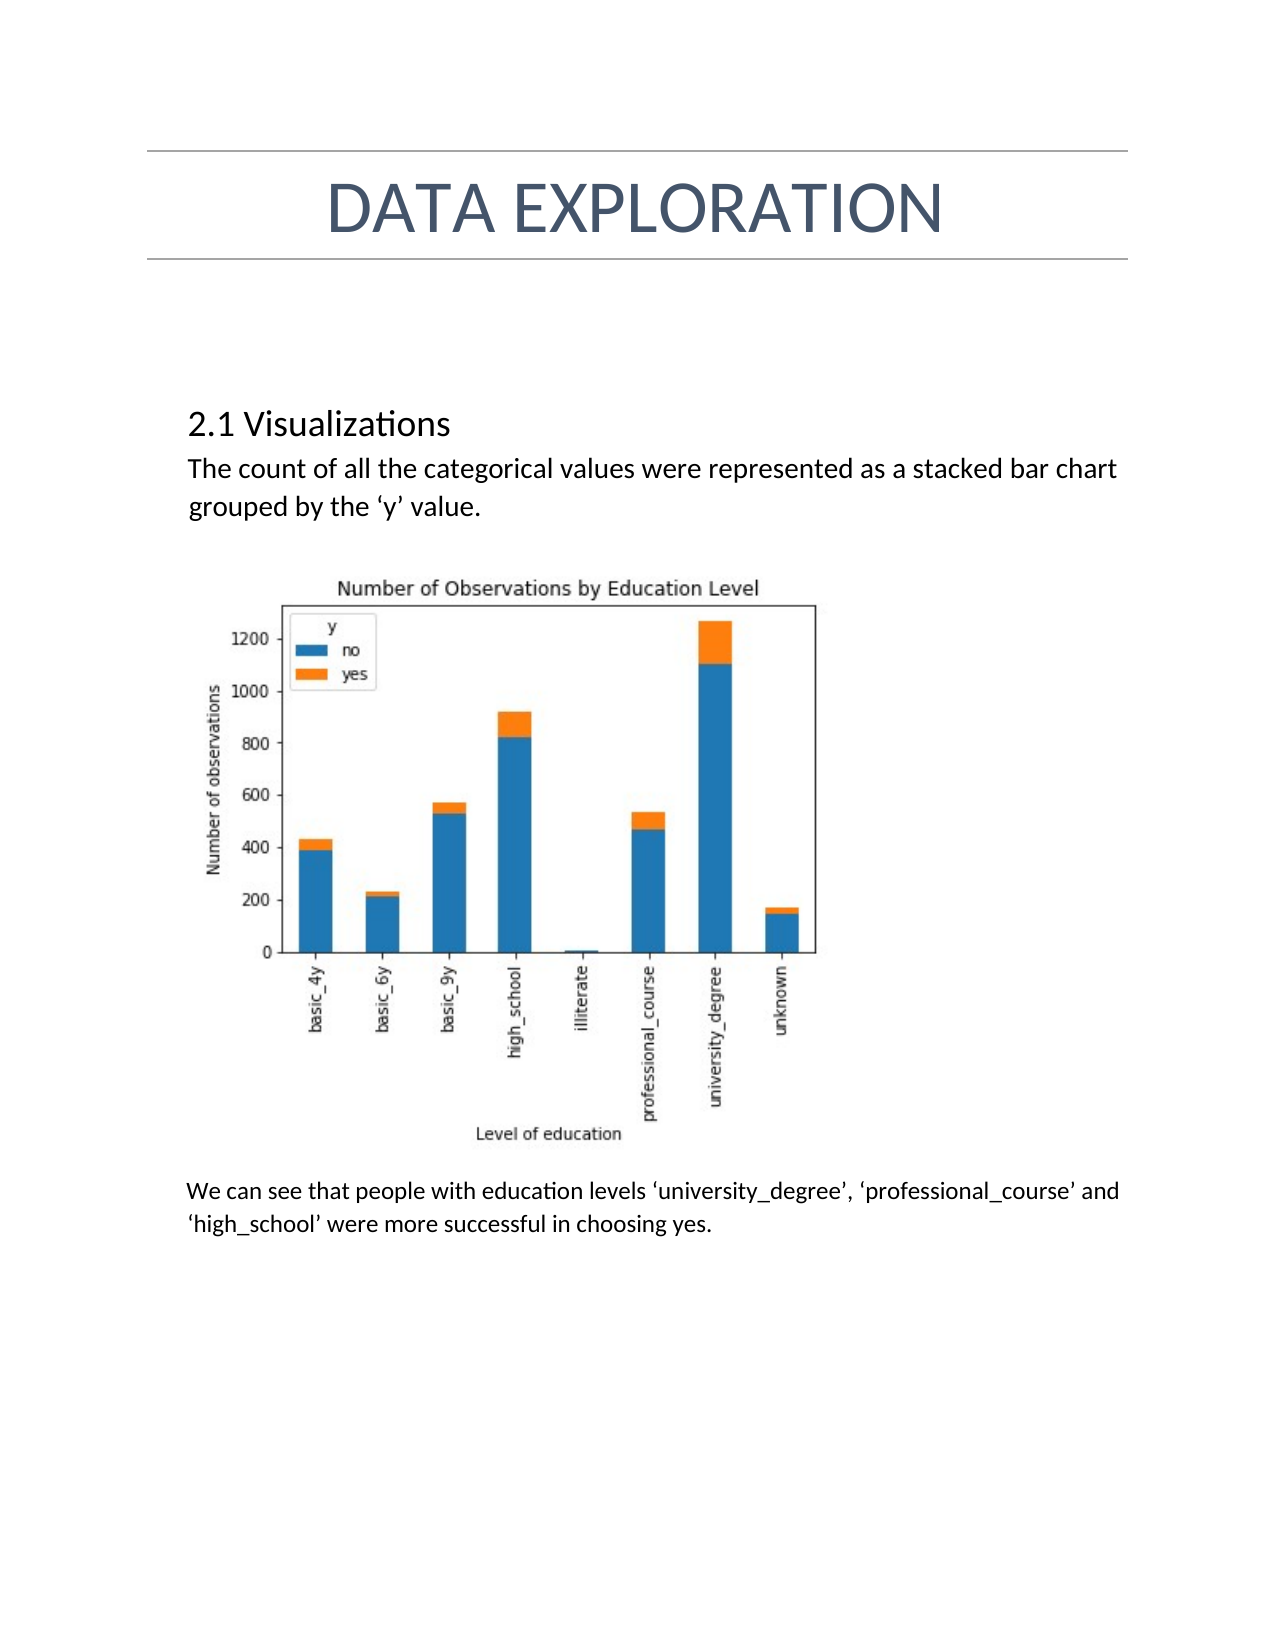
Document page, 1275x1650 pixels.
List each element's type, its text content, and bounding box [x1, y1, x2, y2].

text 2.1 Visualizations [187, 400, 1246, 446]
picture [191, 564, 850, 1172]
text We can see that people with education levels ‘university_degree’, ‘professional_course’ and ‘high_school’ were more successful in choosing yes. [186, 1175, 1128, 1238]
subtitle DATA EXPLORATION [150, 152, 1121, 251]
text The count of all the categorical values were represented as a stacked bar chart grouped by the ‘y’ value. [187, 450, 1224, 524]
